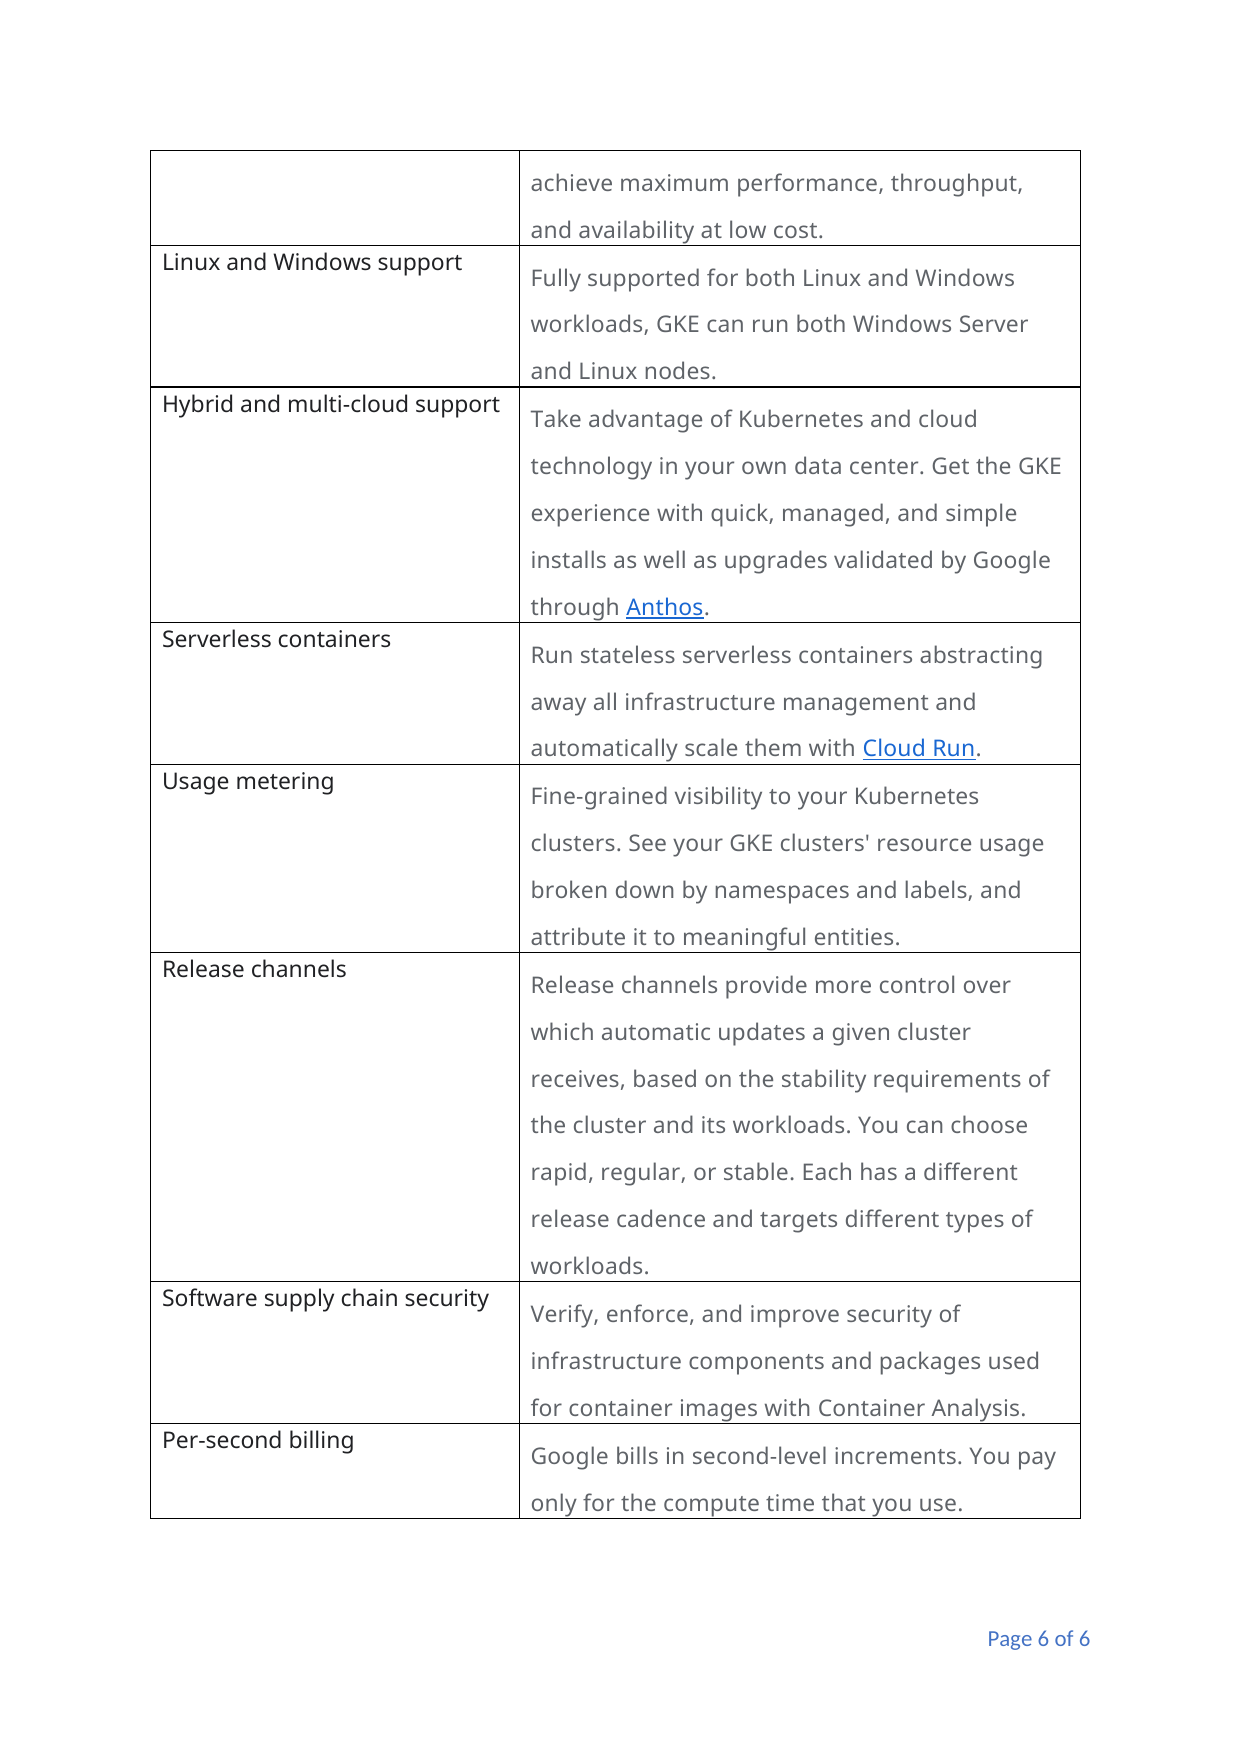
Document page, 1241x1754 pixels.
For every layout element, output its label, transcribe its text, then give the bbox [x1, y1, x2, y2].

table_cell Google bills in second-level increments. You pay only for the compute time that you use. [520, 1424, 1080, 1518]
table_cell Hybrid and multi-cloud support [151, 388, 519, 622]
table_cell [520, 151, 1080, 245]
table_cell Per-second billing [151, 1424, 519, 1518]
table_cell Verify, enforce, and improve security of infrastructure components and packages used for container images with Container Analysis. [520, 1282, 1080, 1423]
table_cell Serverless containers [151, 623, 519, 763]
table_cell Fully supported for both Linux and Windows workloads, GKE can run both Windows Server and Linux nodes. [520, 246, 1080, 386]
table_cell Release channels [151, 953, 519, 1281]
table_cell Usage metering [151, 765, 519, 952]
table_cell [151, 151, 519, 245]
table_cell Run stateless serverless containers abstracting away all infrastructure management and automatically scale them with Cloud Run. [520, 623, 1080, 763]
table_cell Software supply chain security [151, 1282, 519, 1423]
table_cell Linux and Windows support [151, 246, 519, 386]
table_cell Release channels provide more control over which automatic updates a given cluster receives, based on the stability requirements of the cluster and its workloads. You can choose rapid, regular, or stable. Each has a different release cadence and targets different types of workloads. [520, 953, 1080, 1281]
table_cell Take advantage of Kubernetes and cloud technology in your own data center. Get the GKE experience with quick, managed, and simple installs as well as upgrades validated by Google through Anthos. [520, 388, 1080, 622]
table_cell Fine-grained visibility to your Kubernetes clusters. See your GKE clusters' resource usage broken down by namespaces and labels, and attribute it to meaningful entities. [520, 765, 1080, 952]
